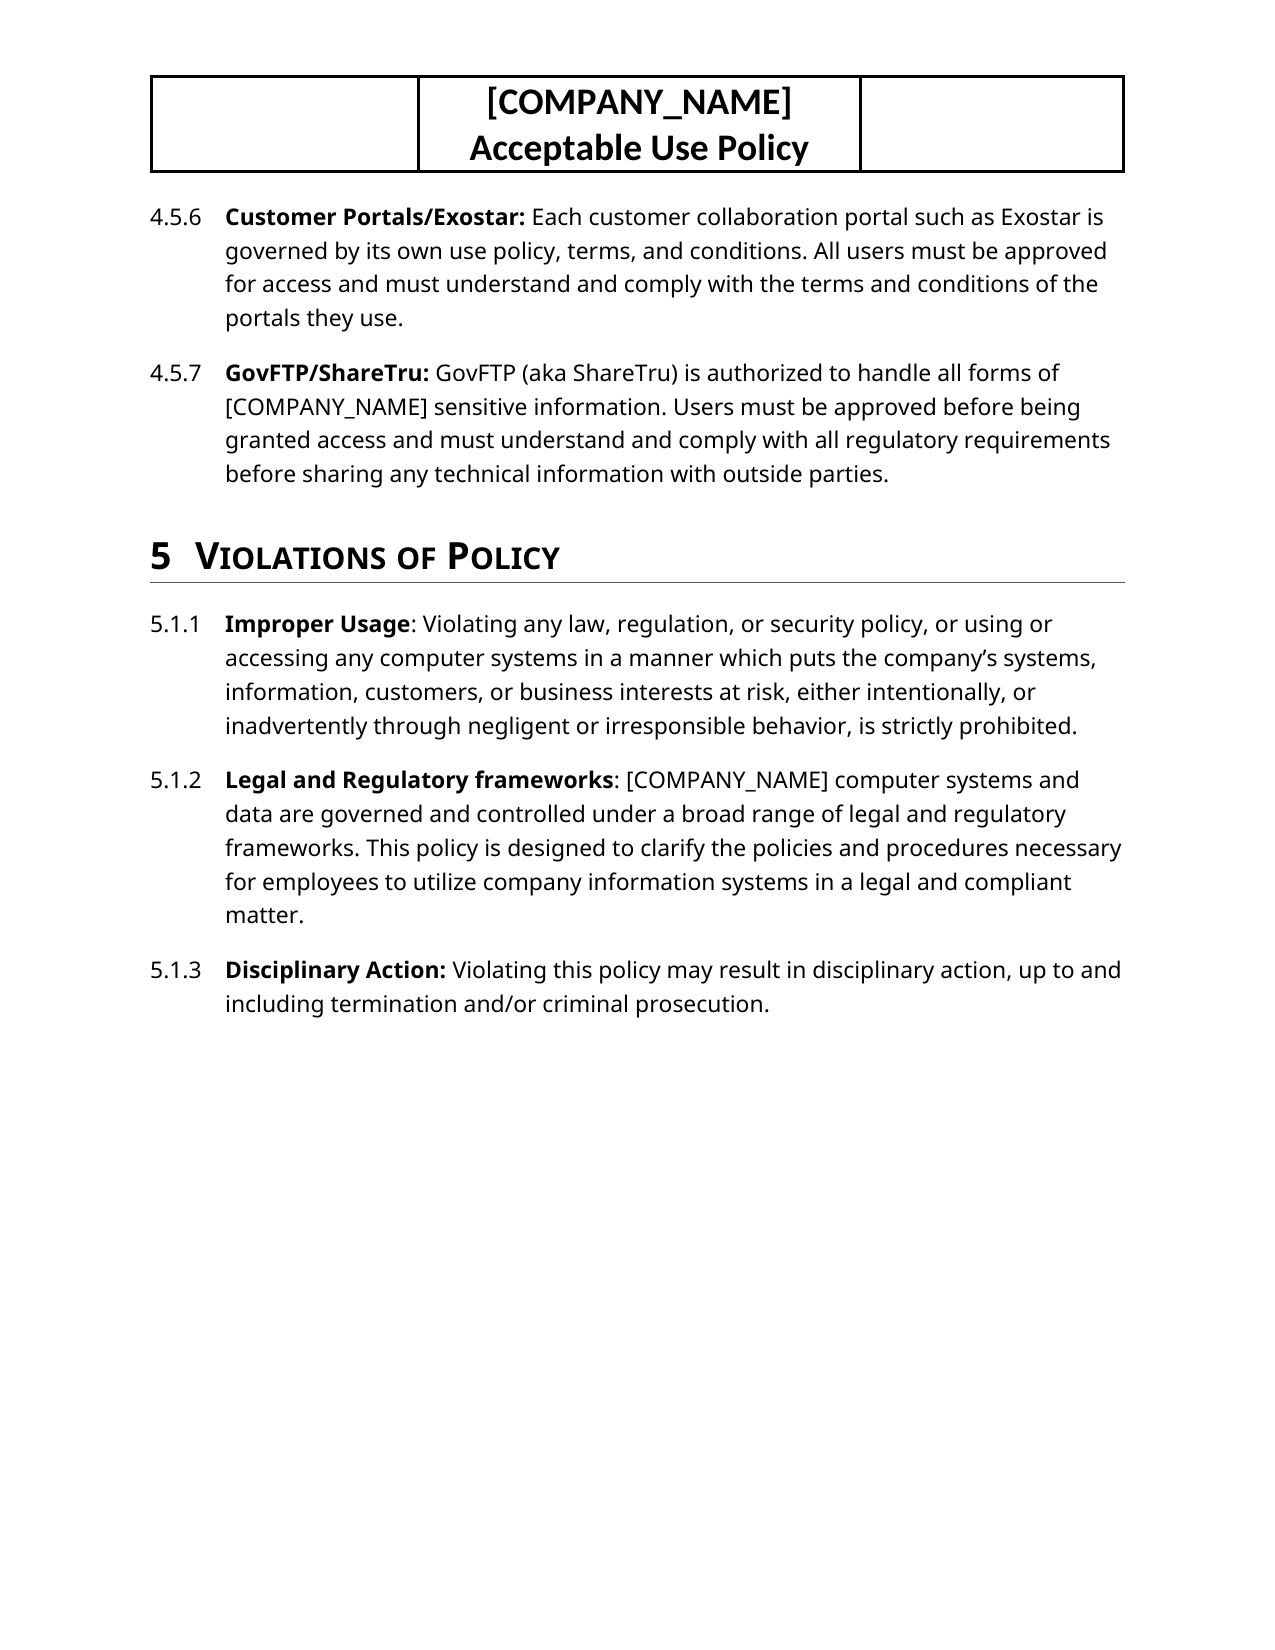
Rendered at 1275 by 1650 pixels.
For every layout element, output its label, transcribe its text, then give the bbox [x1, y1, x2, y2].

subtitle Violations of Policy [150, 529, 1125, 582]
subtitle Improper Usage: Violating any law, regulation, or security policy, or using or accessing any computer systems in a manner which puts the company’s systems, information, customers, or business interests at risk, either intentionally, or inadvertently through negligent or irresponsible behavior, is strictly prohibited. [150, 608, 1125, 741]
subtitle Customer Portals/Exostar: Each customer collaboration portal such as Exostar is governed by its own use policy, terms, and conditions. All users must be approved for access and must understand and comply with the terms and conditions of the portals they use. [150, 201, 1125, 333]
subtitle GovFTP/ShareTru: GovFTP (aka ShareTru) is authorized to handle all forms of [COMPANY_NAME] sensitive information. Users must be approved before being granted access and must understand and comply with all regulatory requirements before sharing any technical information with outside parties. [150, 357, 1125, 489]
subtitle Disciplinary Action: Violating this policy may result in disciplinary action, up to and including termination and/or criminal prosecution. [150, 954, 1125, 1019]
subtitle Legal and Regulatory frameworks: [COMPANY_NAME] computer systems and data are governed and controlled under a broad range of legal and regulatory frameworks. This policy is designed to clarify the policies and procedures necessary for employees to utilize company information systems in a legal and compliant matter. [150, 764, 1125, 930]
